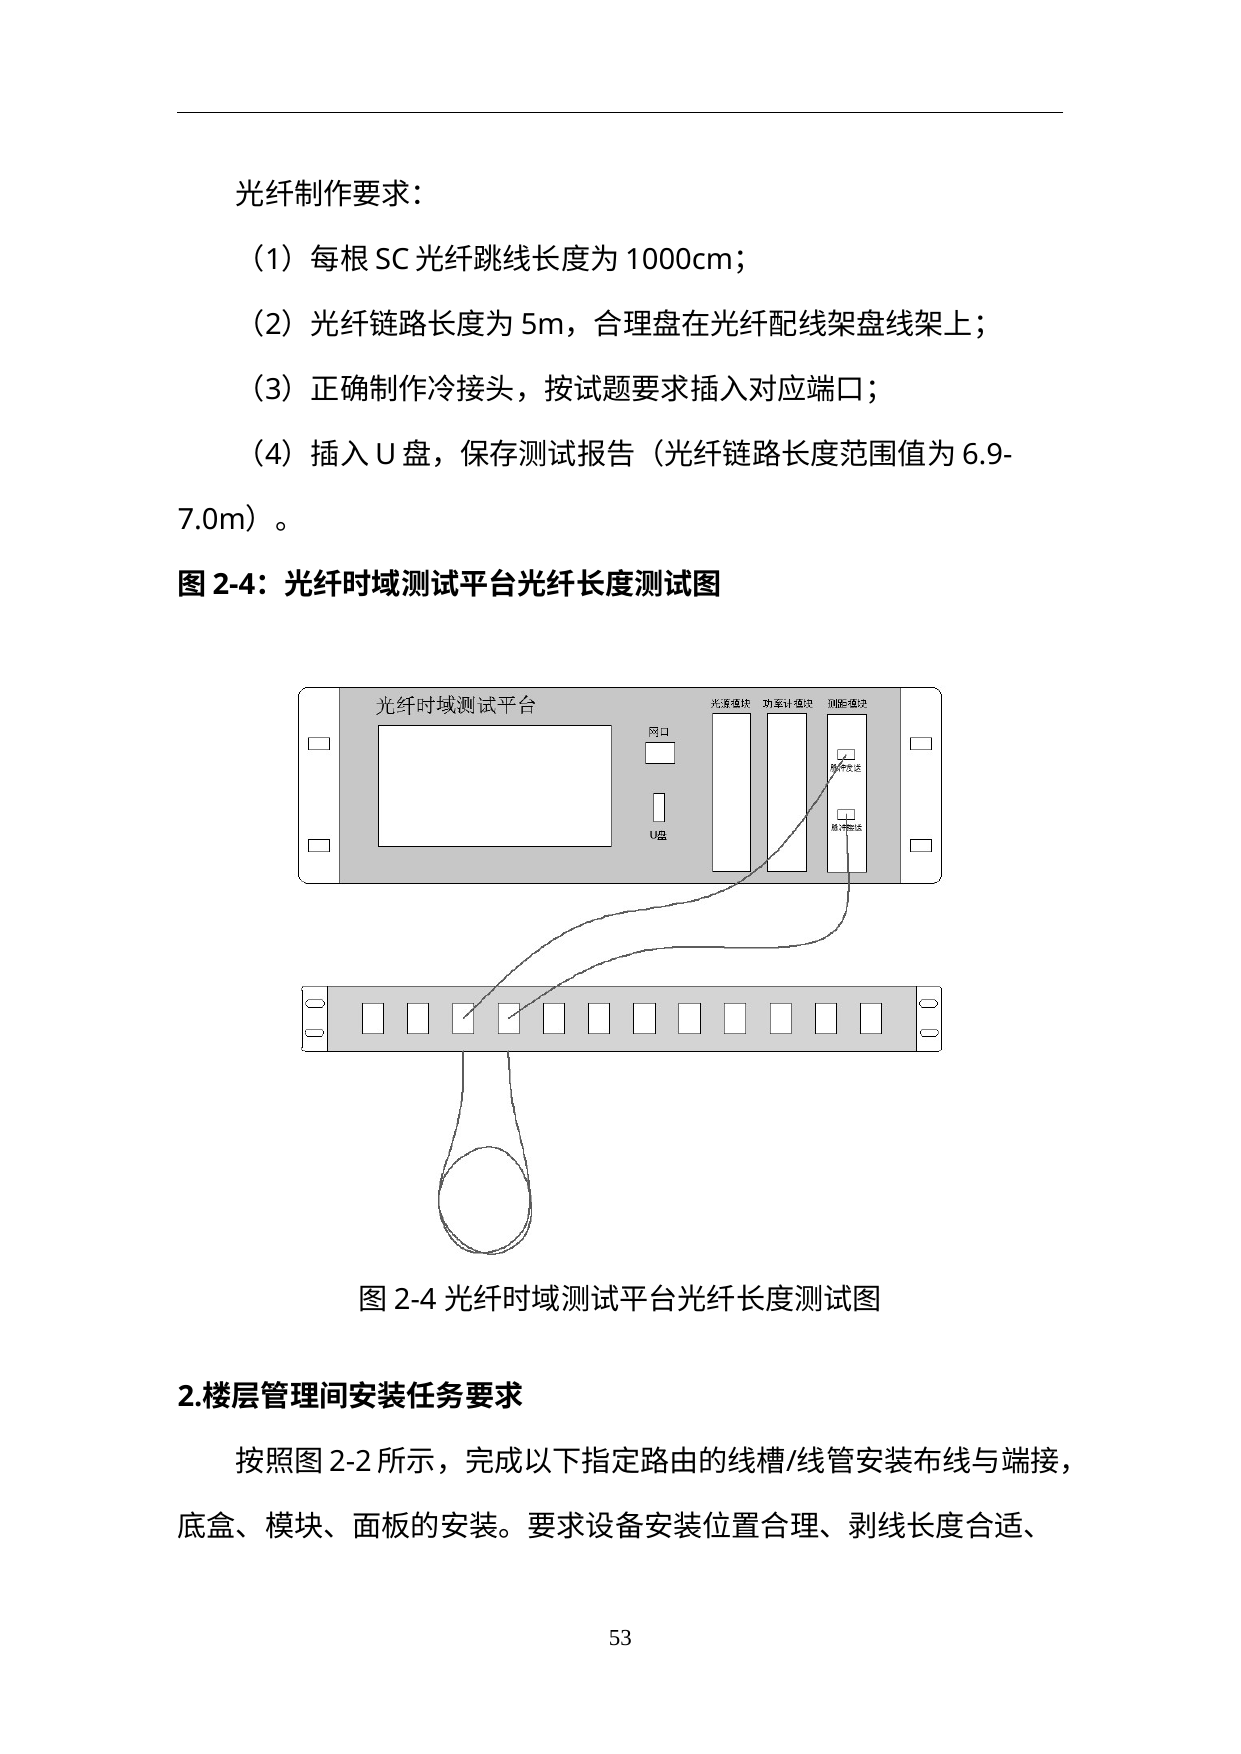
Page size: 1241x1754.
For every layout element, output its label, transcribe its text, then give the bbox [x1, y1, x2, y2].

text （2）光纤链路长度为5m，合理盘在光纤配线架盘线架上； [177, 289, 1063, 354]
text 2.楼层管理间安装任务要求 [177, 1361, 1063, 1426]
text 图2-4：光纤时域测试平台光纤长度测试图 [177, 549, 1063, 614]
text 光纤制作要求： [177, 159, 1063, 224]
text （3）正确制作冷接头，按试题要求插入对应端口； [177, 354, 1063, 419]
picture [293, 678, 947, 1262]
text 图2-4 光纤时域测试平台光纤长度测试图 [177, 1264, 1063, 1329]
text （1）每根SC光纤跳线长度为1000cm； [177, 224, 1063, 289]
text （4）插入U盘，保存测试报告（光纤链路长度范围值为6.9-7.0m）。 [177, 419, 1063, 549]
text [177, 1426, 1063, 1556]
